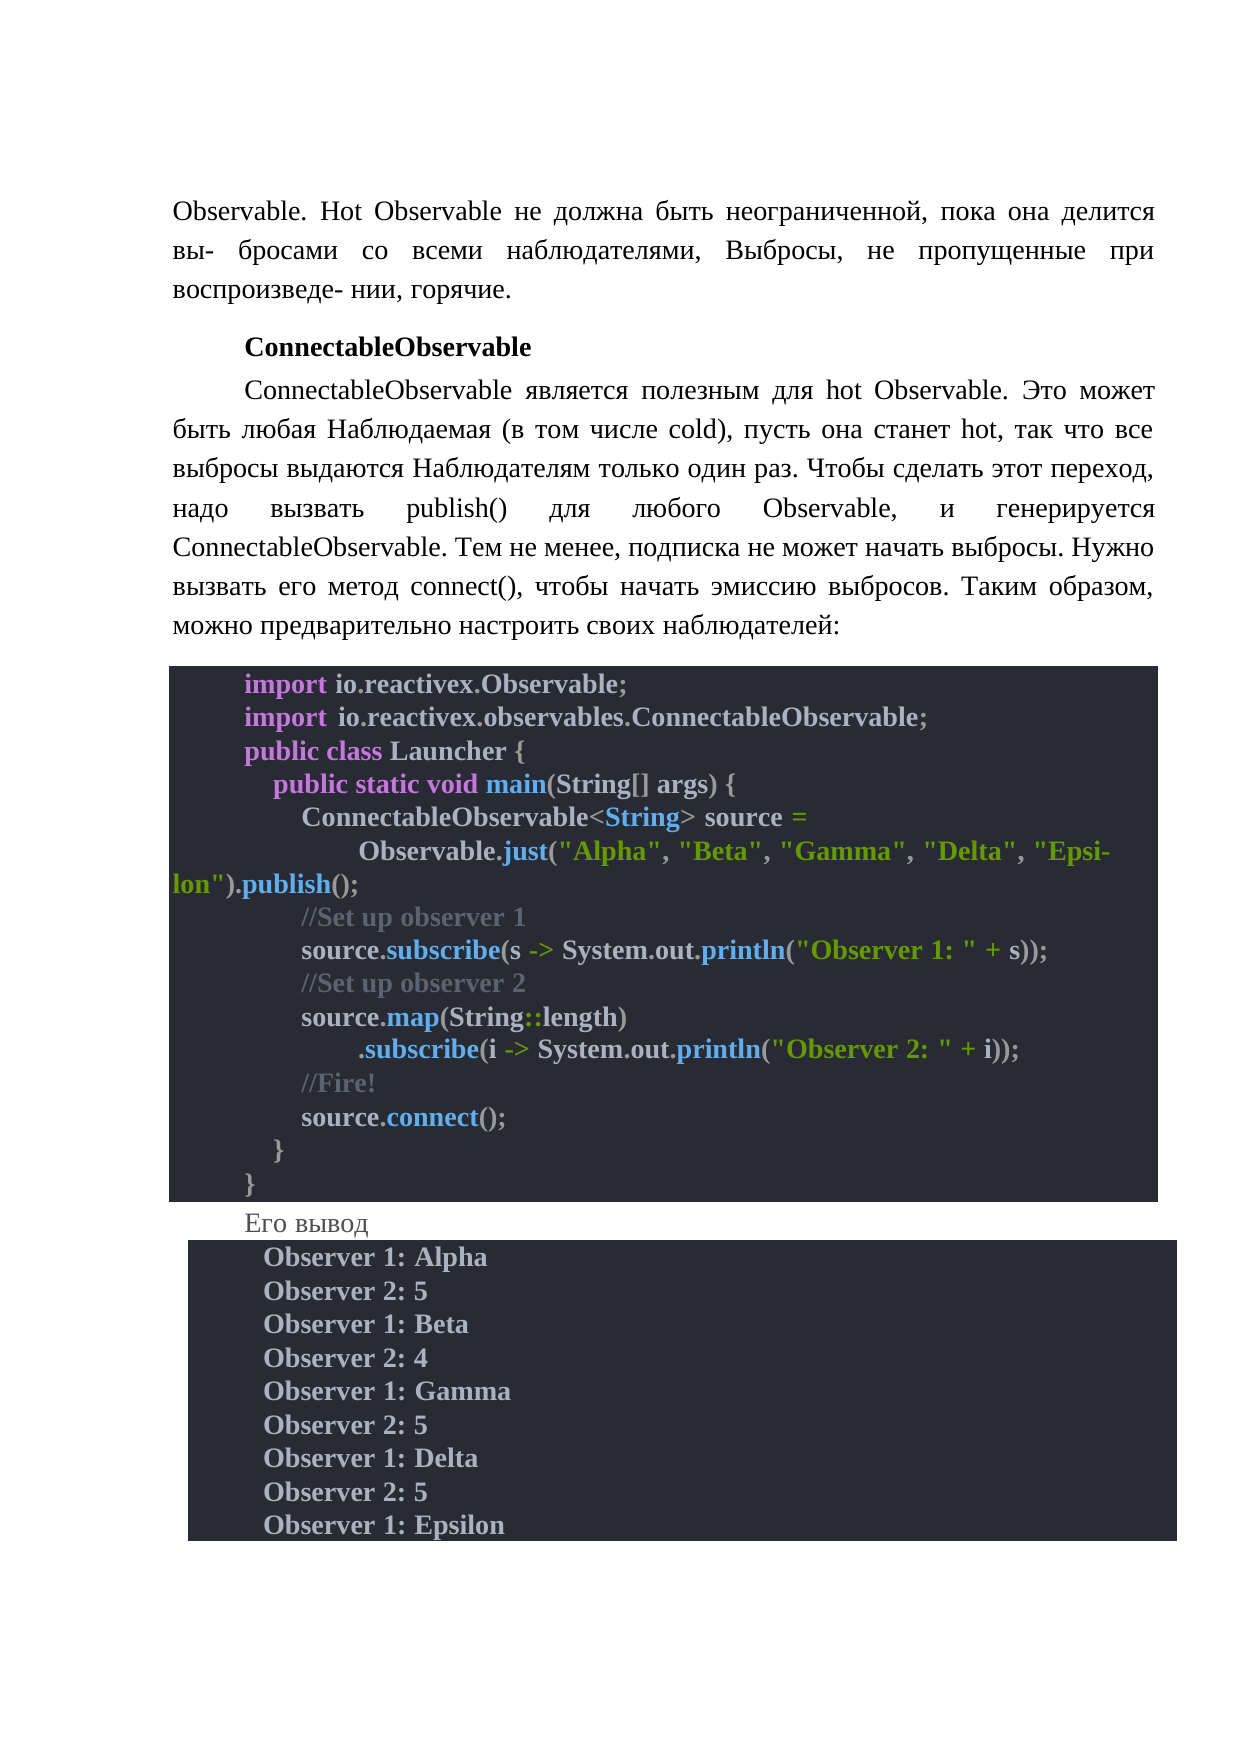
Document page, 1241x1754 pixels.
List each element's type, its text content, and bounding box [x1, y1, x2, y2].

subtitle ConnectableObservable [244, 330, 1201, 362]
text Observable. Hot Observable не должна быть неограниченной, пока она делится вы- бросами со всеми наблюдателями, Выбросы, не пропущенные при воспроизведе- нии, горячие. [172, 193, 1155, 304]
text Его вывод [244, 668, 1201, 1238]
text ConnectableObservable является полезным для hot Observable. Это может быть любая Наблюдаемая (в том числе cold), пусть она станет hot, так что все выбросы выдаются Наблюдателям только один раз. Чтобы сделать этот переход, надо вызвать publish() для любого Observable, и генерируется ConnectableObservable. Тем не менее, подписка не может начать выбросы. Нужно вызвать его метод connect(), чтобы начать эмиссию выбросов. Таким образом, можно предварительно настроить своих наблюдателей: [172, 373, 1156, 641]
